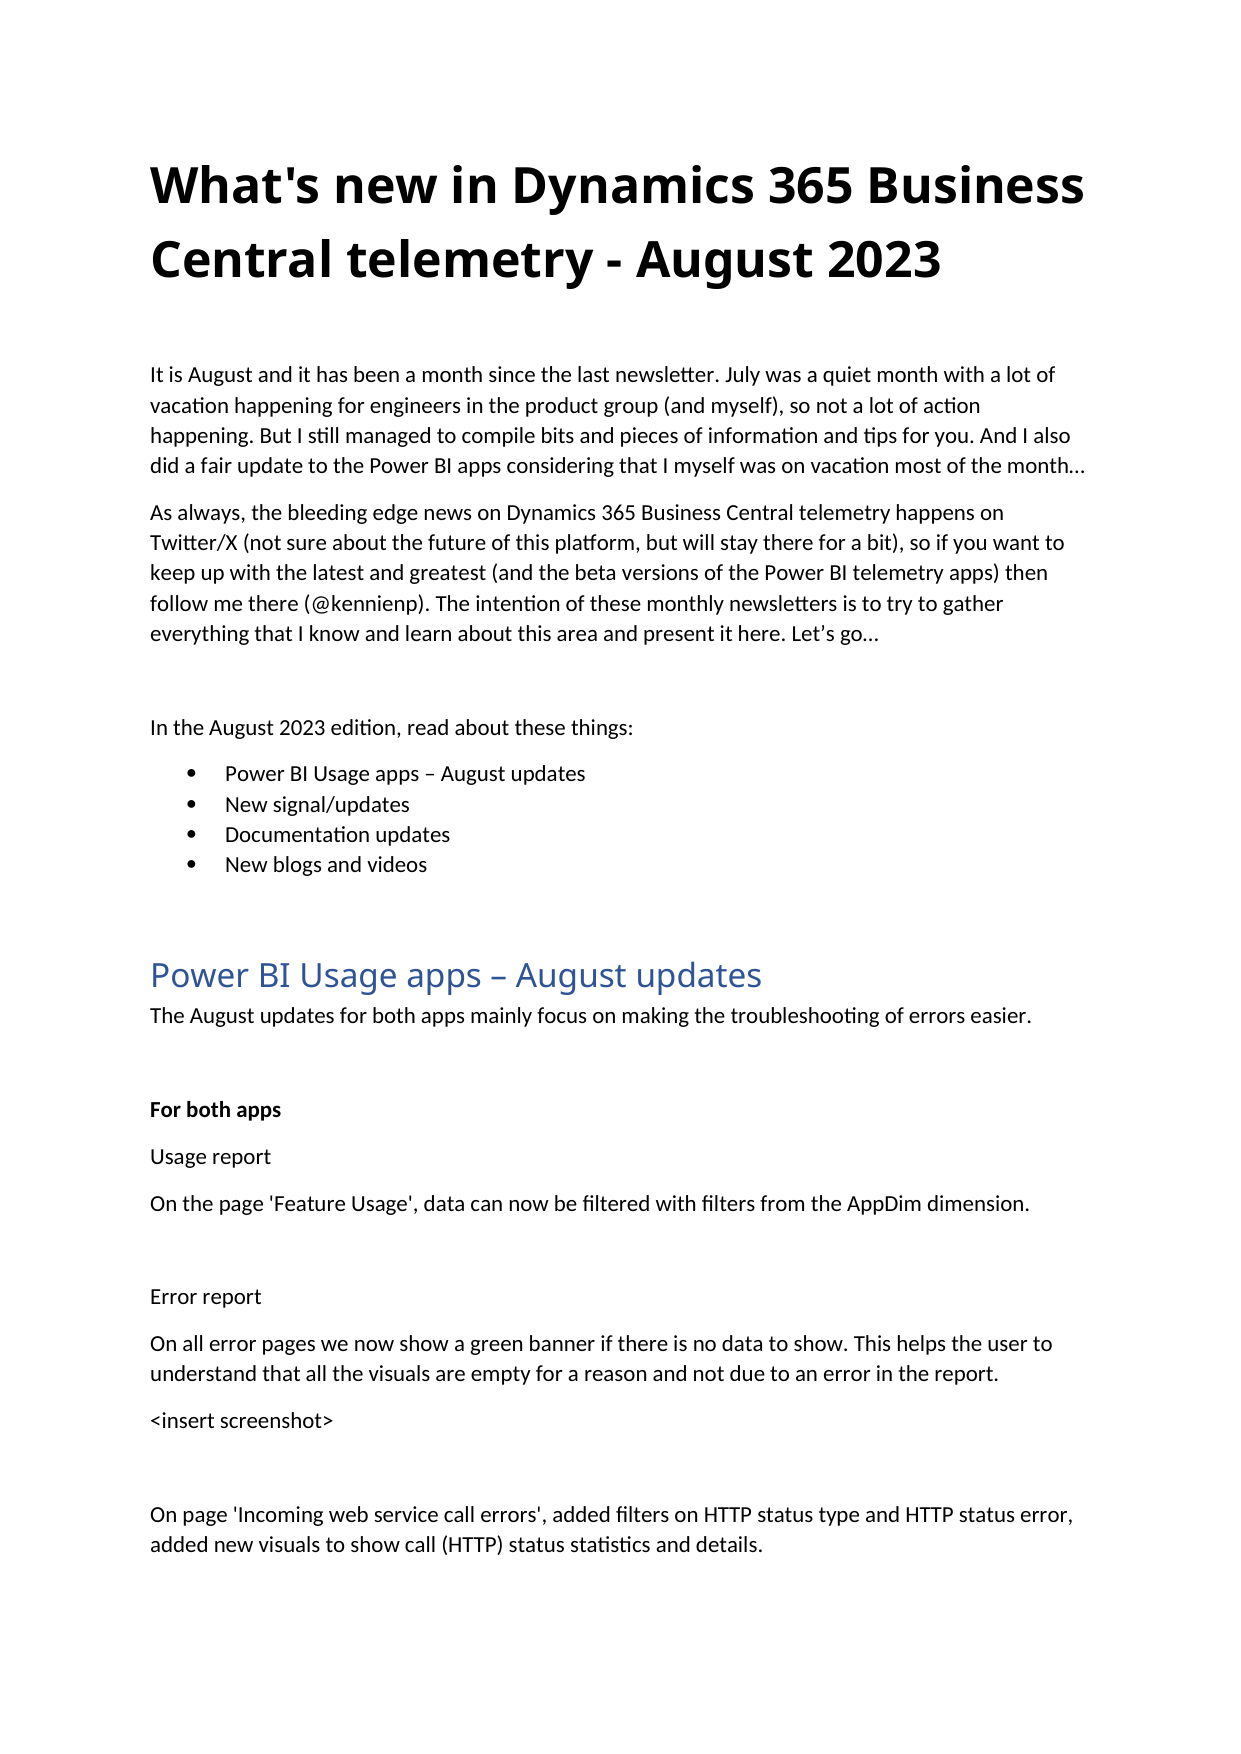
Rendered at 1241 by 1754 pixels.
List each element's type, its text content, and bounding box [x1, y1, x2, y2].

text Usage report [150, 1142, 1090, 1170]
text As always, the bleeding edge news on Dynamics 365 Business Central telemetry happens on Twitter/X (not sure about the future of this platform, but will stay there for a bit), so if you want to keep up with the latest and greatest (and the beta versions of the Power BI telemetry apps) then follow me there (@kennienp). The intention of these monthly newsletters is to try to gather everything that I know and learn about this area and present it here. Let’s go… [150, 498, 1090, 647]
text <insert screenshot> [150, 1406, 1090, 1434]
list New blogs and videos [187, 850, 1090, 878]
text For both apps [150, 1095, 1090, 1123]
text Error report [150, 1282, 1090, 1311]
list Power BI Usage apps – August updates [187, 759, 1090, 788]
text In the August 2023 edition, read about these things: [150, 713, 1090, 741]
text On page 'Incoming web service call errors', added filters on HTTP status type and HTTP status error, added new visuals to show call (HTTP) status statistics and details. [150, 1500, 1090, 1558]
list New signal/updates [187, 790, 1090, 818]
text What's new in Dynamics 365 Business Central telemetry - August 2023 [150, 150, 1090, 292]
text The August updates for both apps mainly focus on making the troubleshooting of errors easier. [150, 1001, 1090, 1029]
text It is August and it has been a month since the last newsletter. July was a quiet month with a lot of vacation happening for engineers in the product group (and myself), so not a lot of action happening. But I still managed to compile bits and pieces of information and tips for you. And I also did a fair update to the Power BI apps considering that I myself was on vacation most of the month… [150, 361, 1090, 479]
text On the page 'Feature Usage', data can now be filtered with filters from the AppDim dimension. [150, 1189, 1090, 1217]
list Documentation updates [187, 820, 1090, 848]
text On all error pages we now show a green banner if there is no data to show. This helps the user to understand that all the visuals are empty for a reason and not due to an error in the report. [150, 1329, 1090, 1388]
subtitle Power BI Usage apps – August updates [150, 952, 1090, 998]
